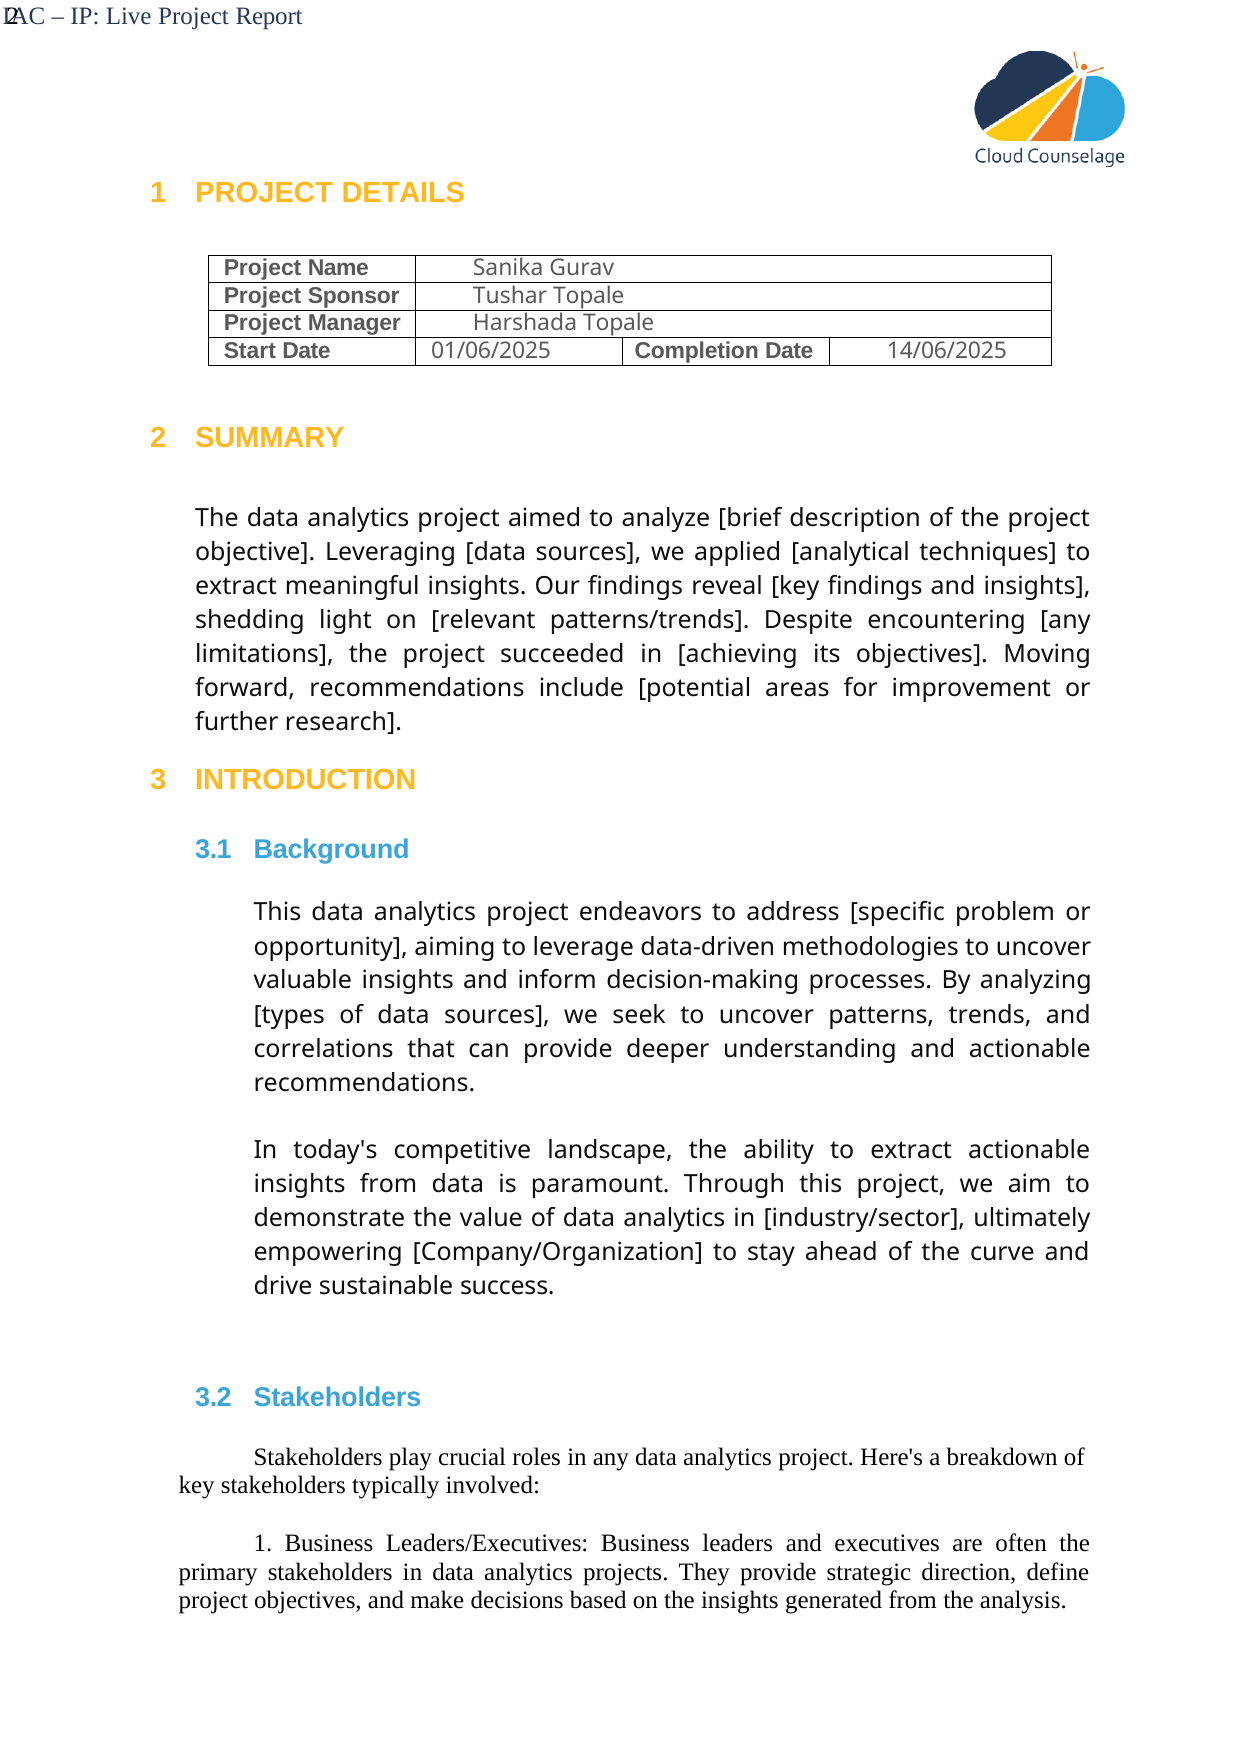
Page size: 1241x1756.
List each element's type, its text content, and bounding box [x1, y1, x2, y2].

list Business Leaders/Executives: Business leaders and executives are often the primary stakeholders in data analytics projects. They provide strategic direction, define project objectives, and make decisions based on the insights generated from the analysis. [178, 1528, 1090, 1614]
table_cell 14/06/2025 [830, 338, 1051, 365]
table_cell Start Date [209, 338, 415, 365]
table_header Project Name [209, 256, 415, 282]
text This data analytics project endeavors to address [specific problem or opportunity], aiming to leverage data-driven methodologies to uncover valuable insights and inform decision-making processes. By analyzing [types of data sources], we seek to uncover patterns, trends, and correlations that can provide deeper understanding and actionable recommendations. [253, 894, 1092, 1098]
subtitle Background [195, 833, 1137, 864]
text The data analytics project aimed to analyze [brief description of the project objective]. Leveraging [data sources], we applied [analytical techniques] to extract meaningful insights. Our findings reveal [key findings and insights], shedding light on [relevant patterns/trends]. Despite encountering [any limitations], the project succeeded in [achieving its objectives]. Moving forward, recommendations include [potential areas for improvement or further research]. [195, 499, 1091, 738]
table_cell Project Manager [209, 311, 415, 337]
subtitle INTRODUCTION [150, 762, 1137, 796]
text In today's competitive landscape, the ability to extract actionable insights from data is paramount. Through this project, we aim to demonstrate the value of data analytics in [industry/sector], ultimately empowering [Company/Organization] to stay ahead of the curve and drive sustainable success. [253, 1131, 1091, 1302]
table_cell Completion Date [623, 338, 829, 365]
table_cell Harshada Topale [416, 311, 1051, 337]
subtitle Stakeholders [195, 1381, 1137, 1413]
text Stakeholders play crucial roles in any data analytics project. Here's a breakdown of key stakeholders typically involved: [178, 1442, 1117, 1499]
table_cell 01/06/2025 [416, 338, 622, 365]
table_header Sanika Gurav [416, 256, 1051, 282]
table_cell Tushar Topale [416, 283, 1051, 310]
table_cell Project Sponsor [209, 283, 415, 310]
picture [974, 51, 1125, 167]
subtitle PROJECT DETAILS [150, 175, 1137, 209]
subtitle SUMMARY [150, 420, 1137, 453]
